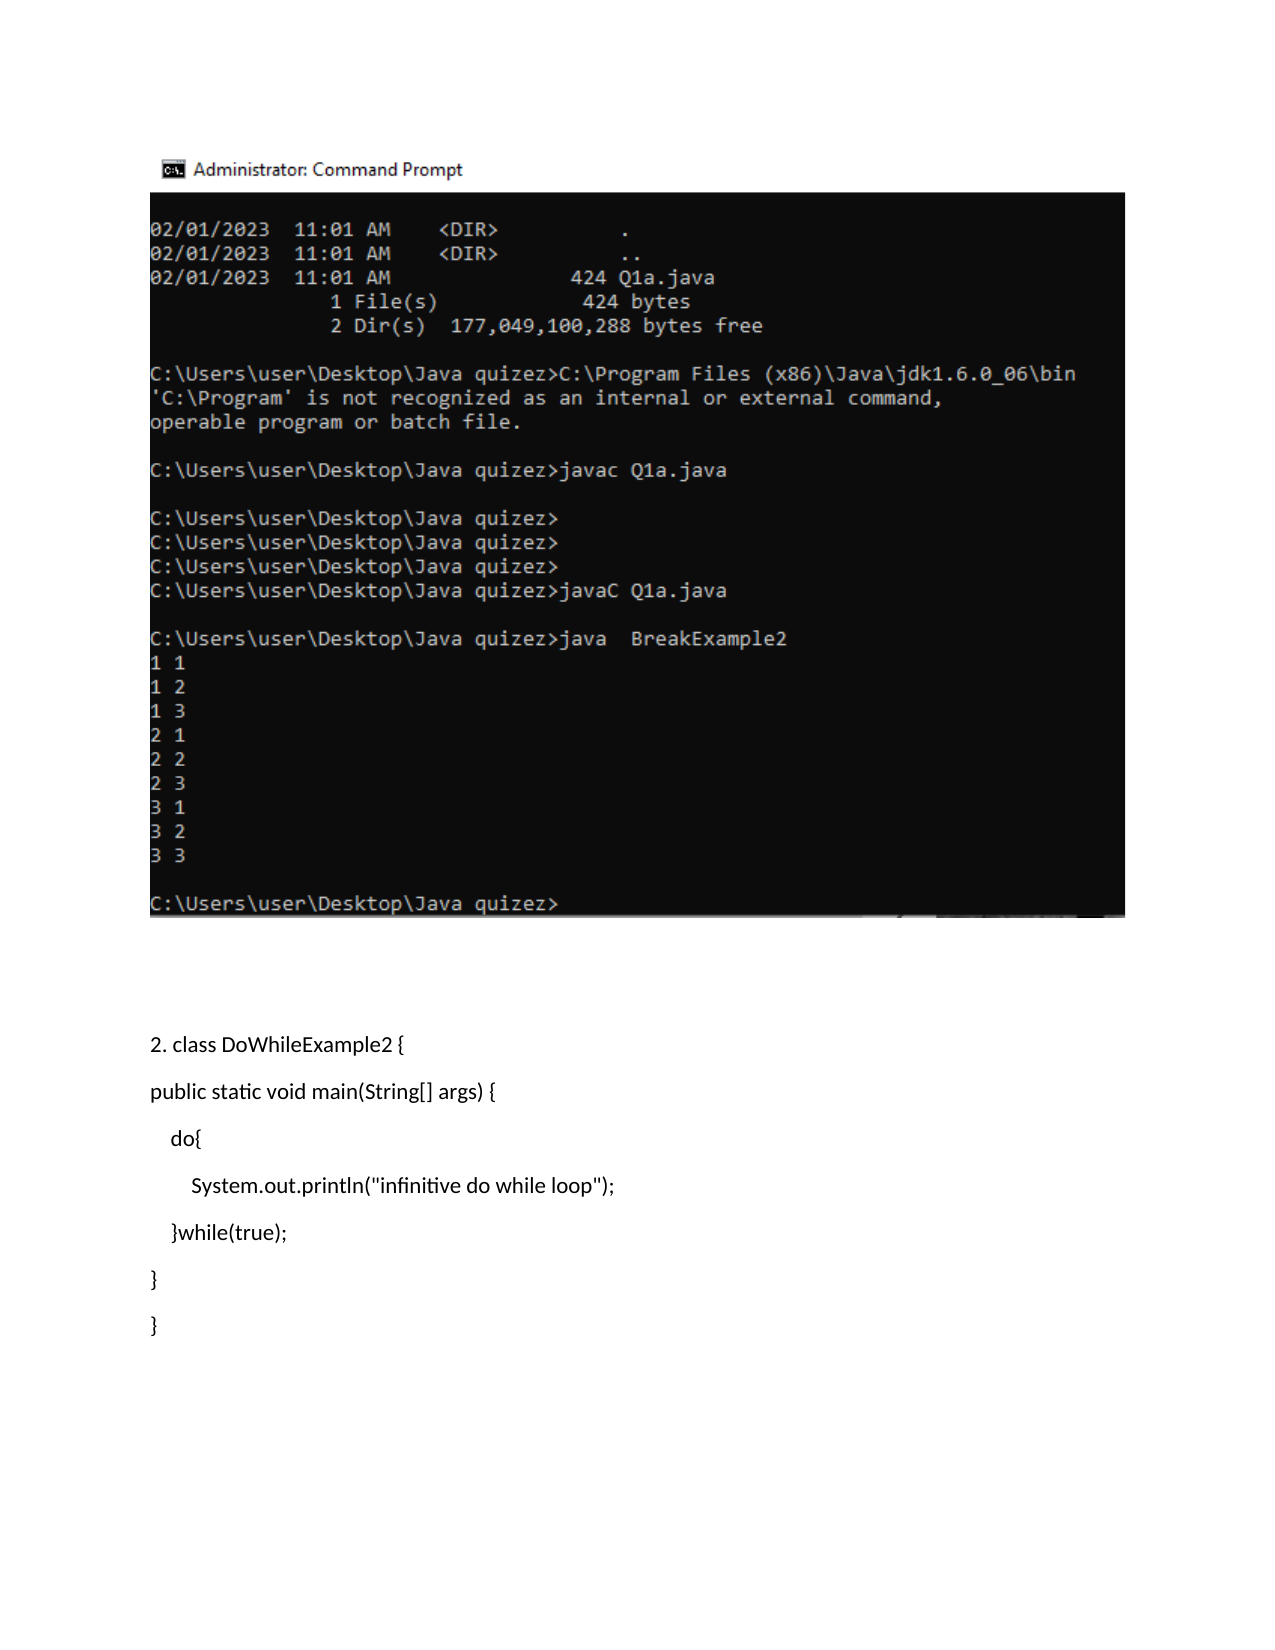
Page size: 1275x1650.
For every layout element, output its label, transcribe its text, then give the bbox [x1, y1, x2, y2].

text System.out.println("infinitive do while loop"); [150, 1171, 1125, 1199]
picture [150, 150, 1125, 918]
text 2. class DoWhileExample2 { [150, 1030, 1125, 1058]
text do{ [150, 1124, 1125, 1152]
text public static void main(String[] args) { [150, 1077, 1125, 1105]
text }while(true); [150, 1218, 1125, 1246]
text } [150, 1265, 1125, 1293]
text } [150, 1312, 1125, 1339]
